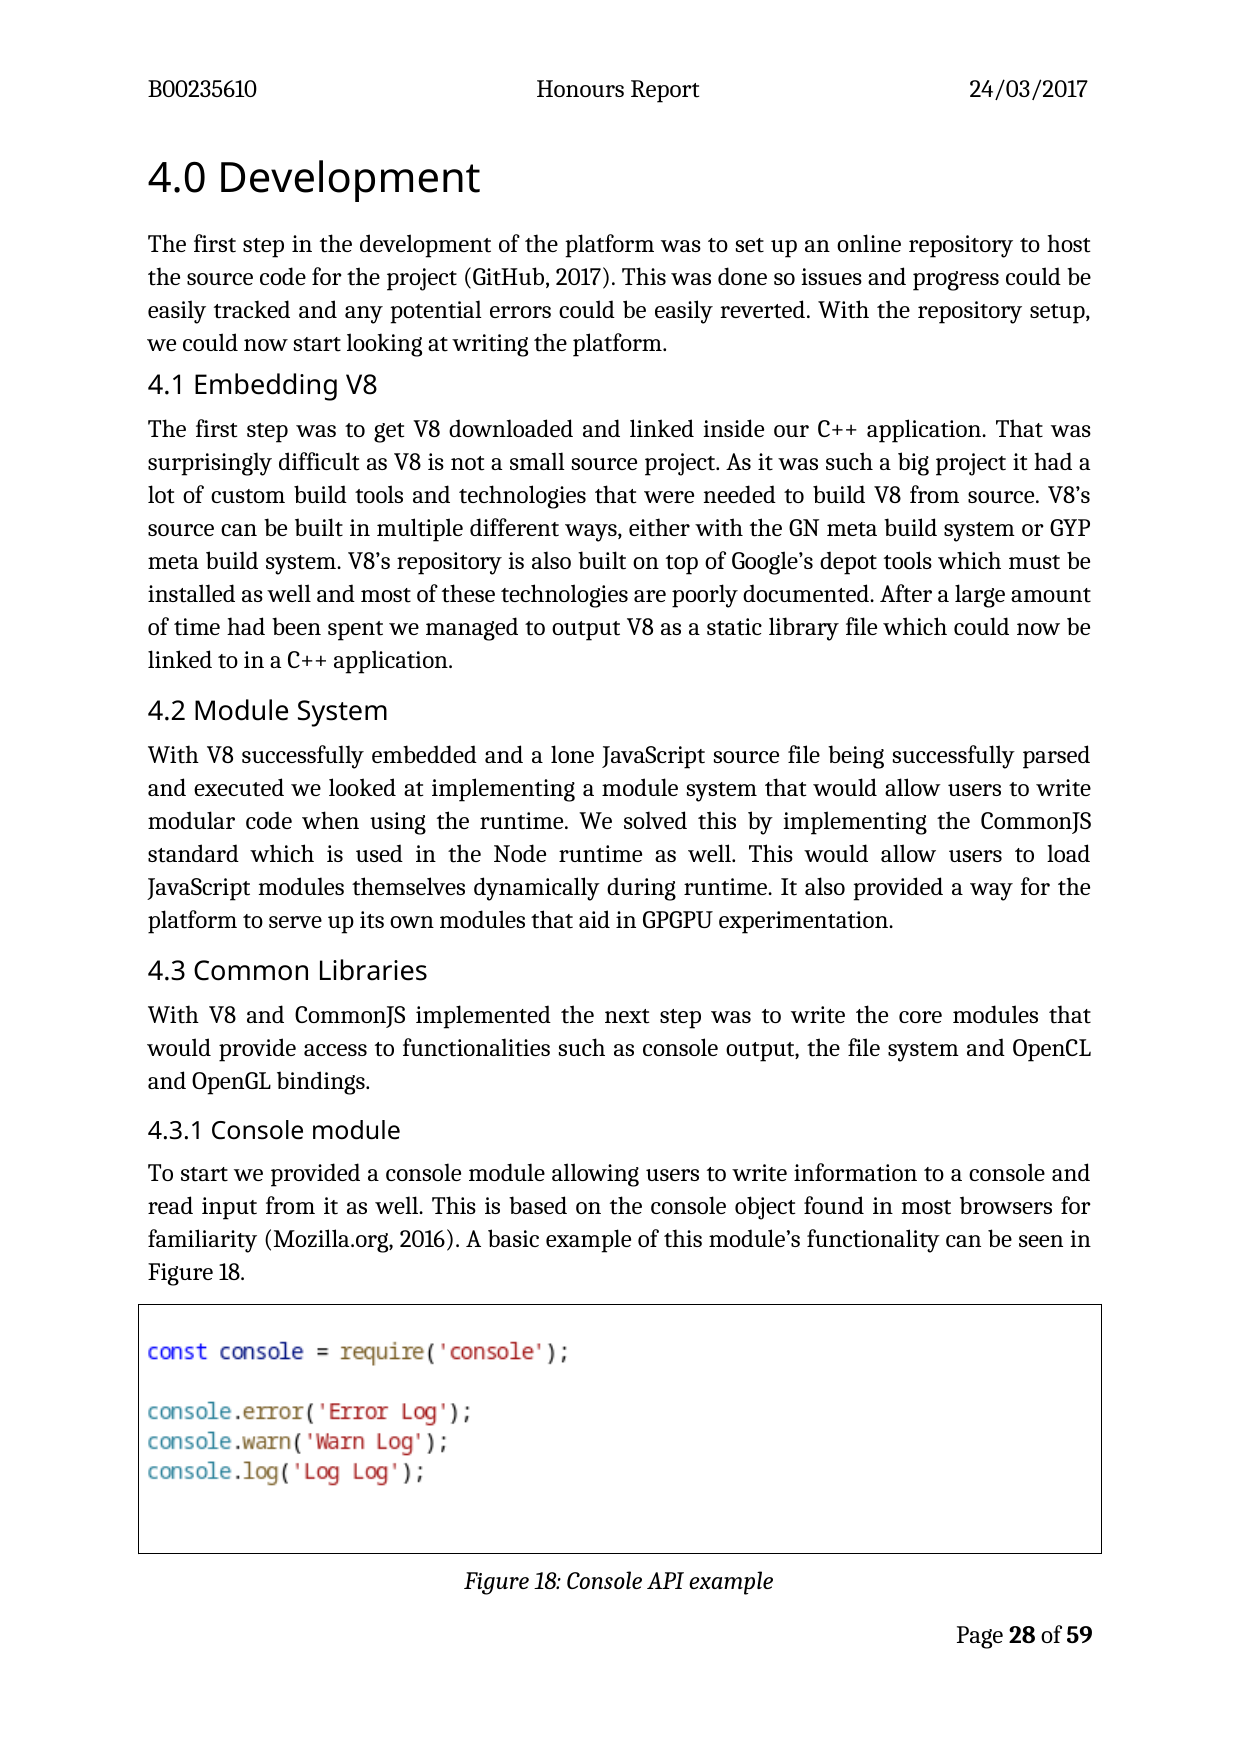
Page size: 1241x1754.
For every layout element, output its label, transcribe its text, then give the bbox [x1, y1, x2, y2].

subtitle 4.2 Module System [148, 259, 1092, 296]
text With V8 and CommonJS implemented the next step was to write the core modules that would provide access to functionalities such as console output, the file system and OpenCL and OpenGL bindings. [148, 569, 1092, 663]
text We also provided a date time module for managing time. These methods are based on the time browser specification so it is familiar to web developers (W3org, 2016). We also added an additional pause method which mirrors the Win32 API Sleep function. Figure 19 shows off some of the functions found in this module available for users use. [148, 1235, 1092, 1363]
subtitle 4.3.1 Console module [148, 680, 1092, 714]
text To start we provided a console module allowing users to write information to a console and read input from it as well. This is based on the console object found in most browsers for familiarity (Mozilla.org, 2016). A basic example of this module’s functionality can be seen in Figure 18. [148, 727, 1092, 854]
subtitle 4.3.2 Datetime module [148, 1188, 1092, 1222]
subtitle 4.3 Common Libraries [148, 519, 1092, 556]
text Figure 18: Console API example [148, 1134, 1092, 1163]
